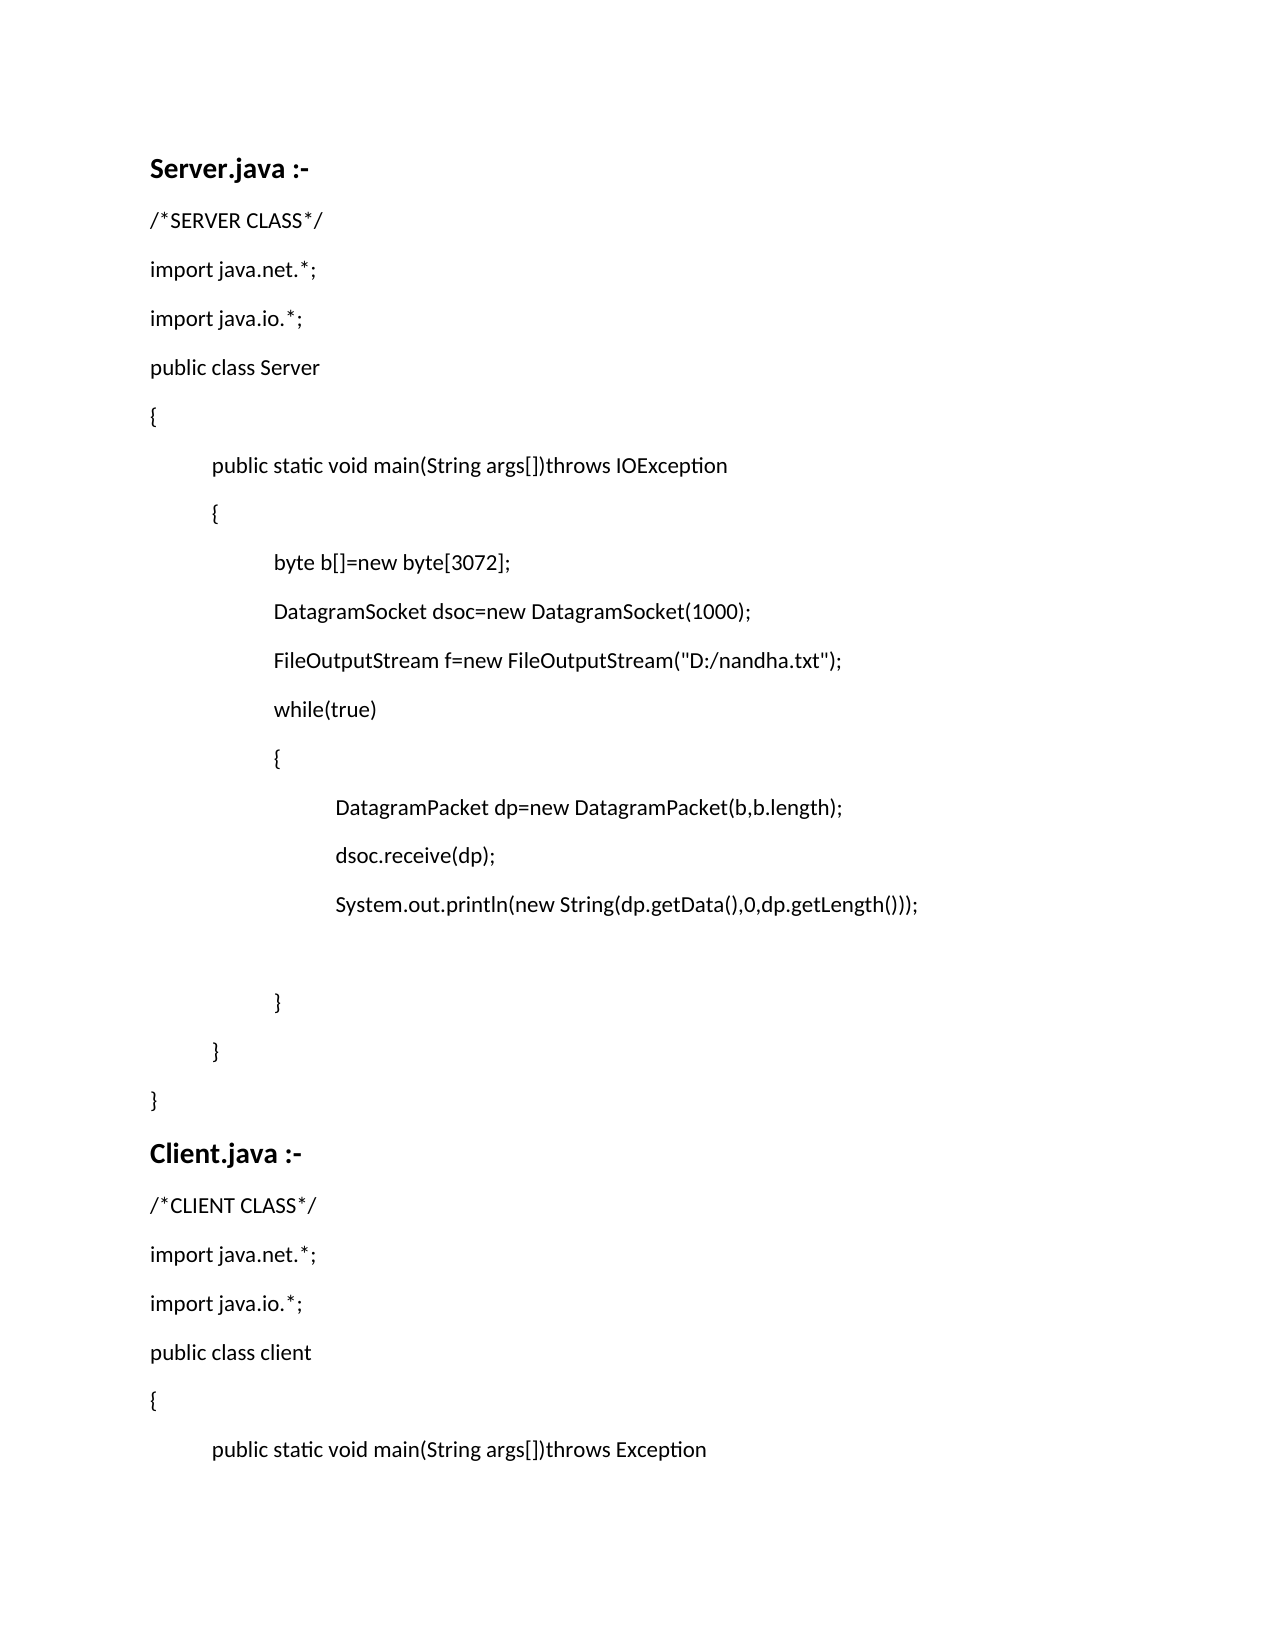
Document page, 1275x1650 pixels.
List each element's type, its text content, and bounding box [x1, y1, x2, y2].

text Client.java :- [150, 1135, 1125, 1170]
text DatagramSocket dsoc=new DatagramSocket(1000); [150, 597, 1125, 625]
text import java.net.*; [150, 255, 1125, 283]
text public static void main(String args[])throws Exception [150, 1435, 1125, 1463]
text Server.java :- [150, 150, 1125, 186]
text System.out.println(new String(dp.getData(),0,dp.getLength())); [150, 890, 1125, 918]
text import java.io.*; [150, 304, 1125, 332]
text FileOutputStream f=new FileOutputStream("D:/nandha.txt"); [150, 646, 1125, 674]
text /*CLIENT CLASS*/ [150, 1191, 1125, 1219]
text } [150, 988, 1125, 1016]
text public class Server [150, 353, 1125, 381]
text import java.net.*; [150, 1240, 1125, 1268]
text public static void main(String args[])throws IOException [150, 451, 1125, 479]
text { [150, 744, 1125, 772]
text { [150, 402, 1125, 430]
text byte b[]=new byte[3072]; [150, 548, 1125, 576]
text import java.io.*; [150, 1289, 1125, 1317]
text DatagramPacket dp=new DatagramPacket(b,b.length); [150, 793, 1125, 821]
text /*SERVER CLASS*/ [150, 206, 1125, 234]
text dsoc.receive(dp); [150, 842, 1125, 869]
text { [150, 499, 1125, 528]
text } [150, 1037, 1125, 1065]
text } [150, 1086, 1125, 1114]
text public class client [150, 1338, 1125, 1366]
text { [150, 1387, 1125, 1414]
text while(true) [150, 695, 1125, 723]
